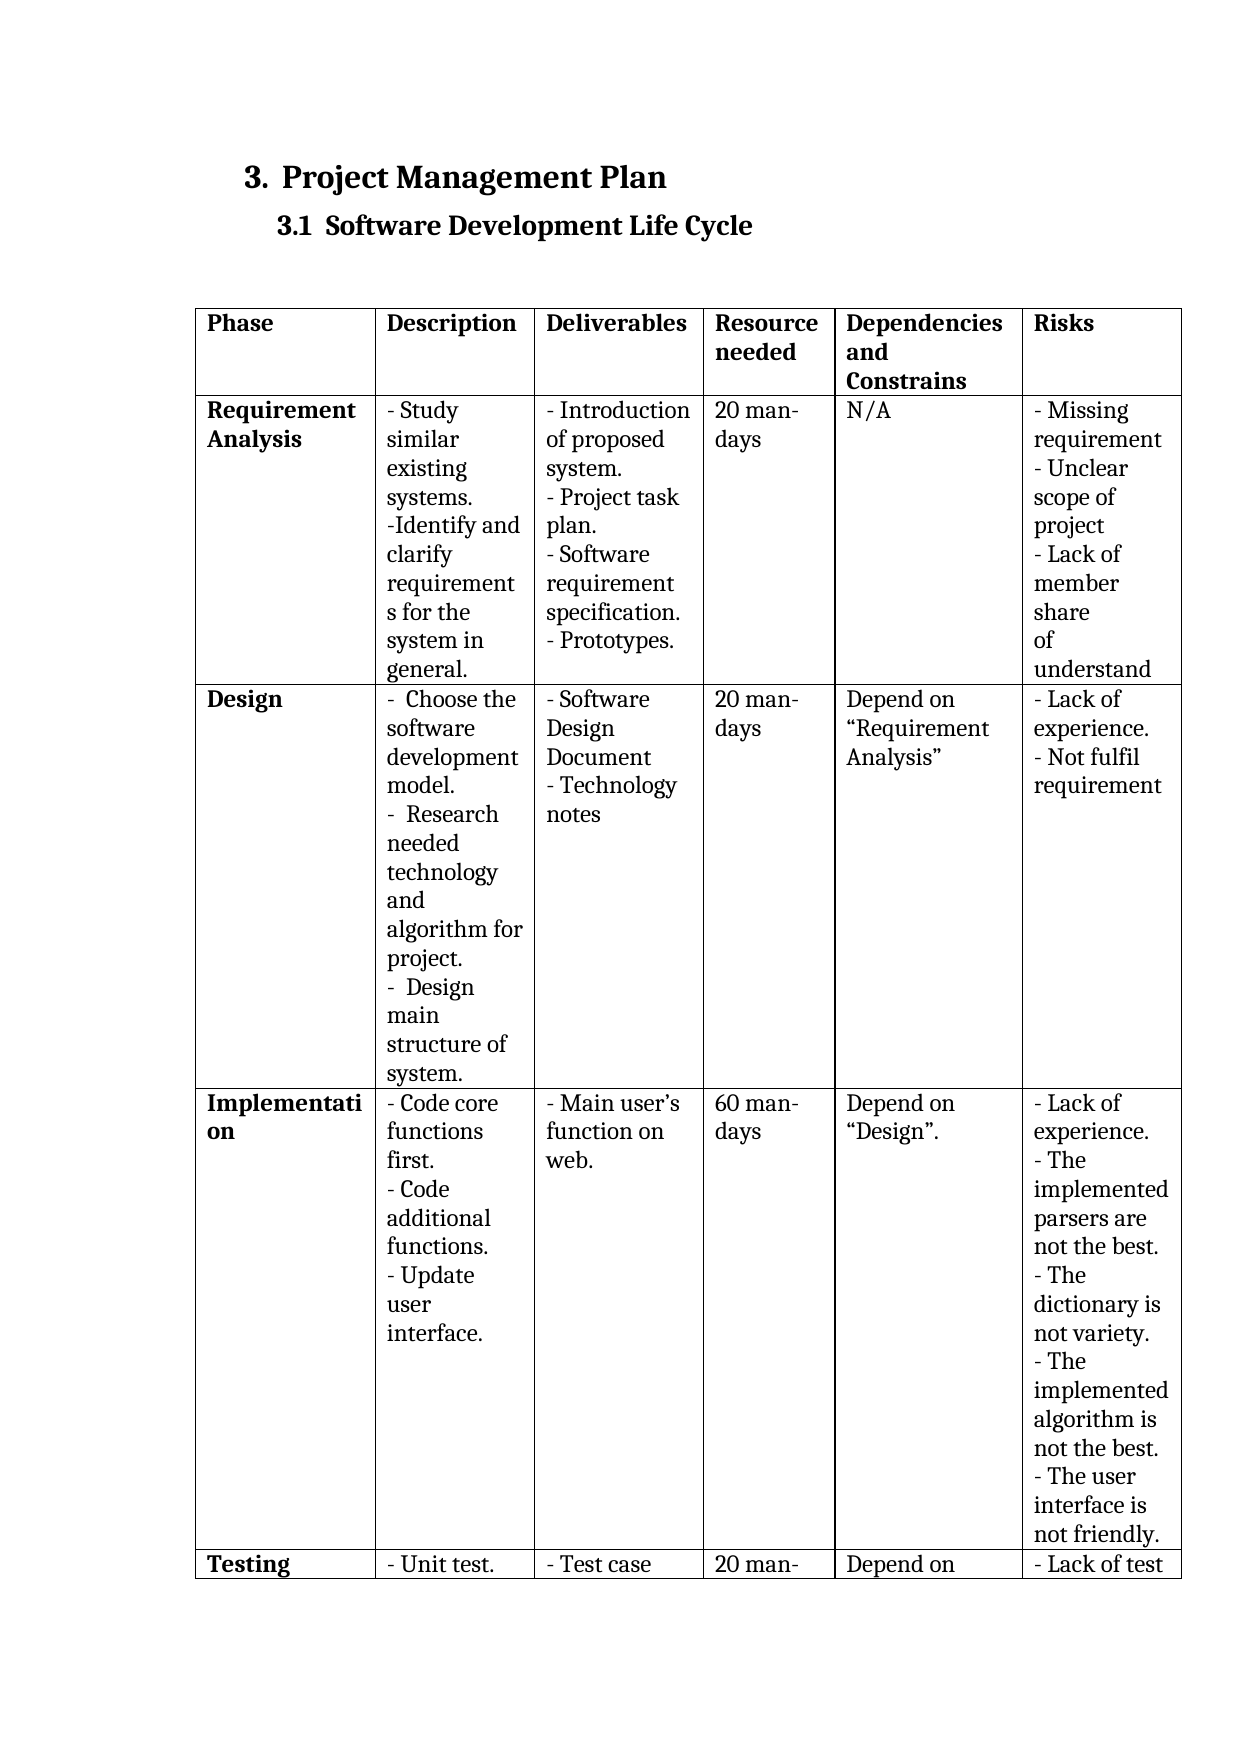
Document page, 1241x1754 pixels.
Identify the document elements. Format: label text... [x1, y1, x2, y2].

table_cell - Lack of experience. - Not fulfil requirement [1023, 685, 1181, 1087]
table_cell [376, 1550, 534, 1578]
table_cell - Study similar existing systems. -Identify and clarify requirements for the system in general. [376, 396, 534, 684]
table_cell - Missing requirement - Unclear scope of project - Lack of member share of understand [1023, 396, 1181, 684]
table_cell Testing [196, 1550, 375, 1578]
table_cell Depend on “Design”. [836, 1089, 1022, 1548]
table_cell Requirement Analysis [196, 396, 375, 684]
table_cell Implementation [196, 1089, 375, 1548]
table_cell 20 man-days [704, 396, 834, 684]
table_cell - Main user’s function on web. [535, 1089, 703, 1548]
table_cell Design [196, 685, 375, 1087]
table_cell 60 man-days [704, 1089, 834, 1548]
table_cell - Choose the software development model. - Research needed technology and algorithm for project. - Design main structure of system. [376, 685, 534, 1087]
table_header Dependencies and Constrains [836, 309, 1022, 395]
table_header Risks [1023, 309, 1181, 395]
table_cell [836, 1550, 1022, 1578]
table_cell - Test case [535, 1550, 703, 1578]
table_header Resource needed [704, 309, 834, 395]
subtitle Project Management Plan [244, 158, 1122, 196]
table_cell N/A [836, 396, 1022, 684]
table_cell - Introduction of proposed system. - Project task plan. - Software requirement specification. - Prototypes. [535, 396, 703, 684]
table_cell Depend on “Requirement Analysis” [836, 685, 1022, 1087]
table_header Description [376, 309, 534, 395]
table_header Deliverables [535, 309, 703, 395]
subtitle Software Development Life Cycle [277, 209, 1122, 242]
table_header Phase [196, 309, 375, 395]
table_cell - Lack of experience. - The implemented parsers are not the best. - The dictionary is not variety. - The implemented algorithm is not the best. - The user interface is not friendly. [1023, 1089, 1181, 1548]
table_cell - Software Design Document - Technology notes [535, 685, 703, 1087]
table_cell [1023, 1550, 1181, 1578]
table_cell 20 man-days [704, 685, 834, 1087]
table_cell 20 man-days [704, 1550, 834, 1578]
table_cell - Code core functions first. - Code additional functions. - Update user interface. [376, 1089, 534, 1548]
